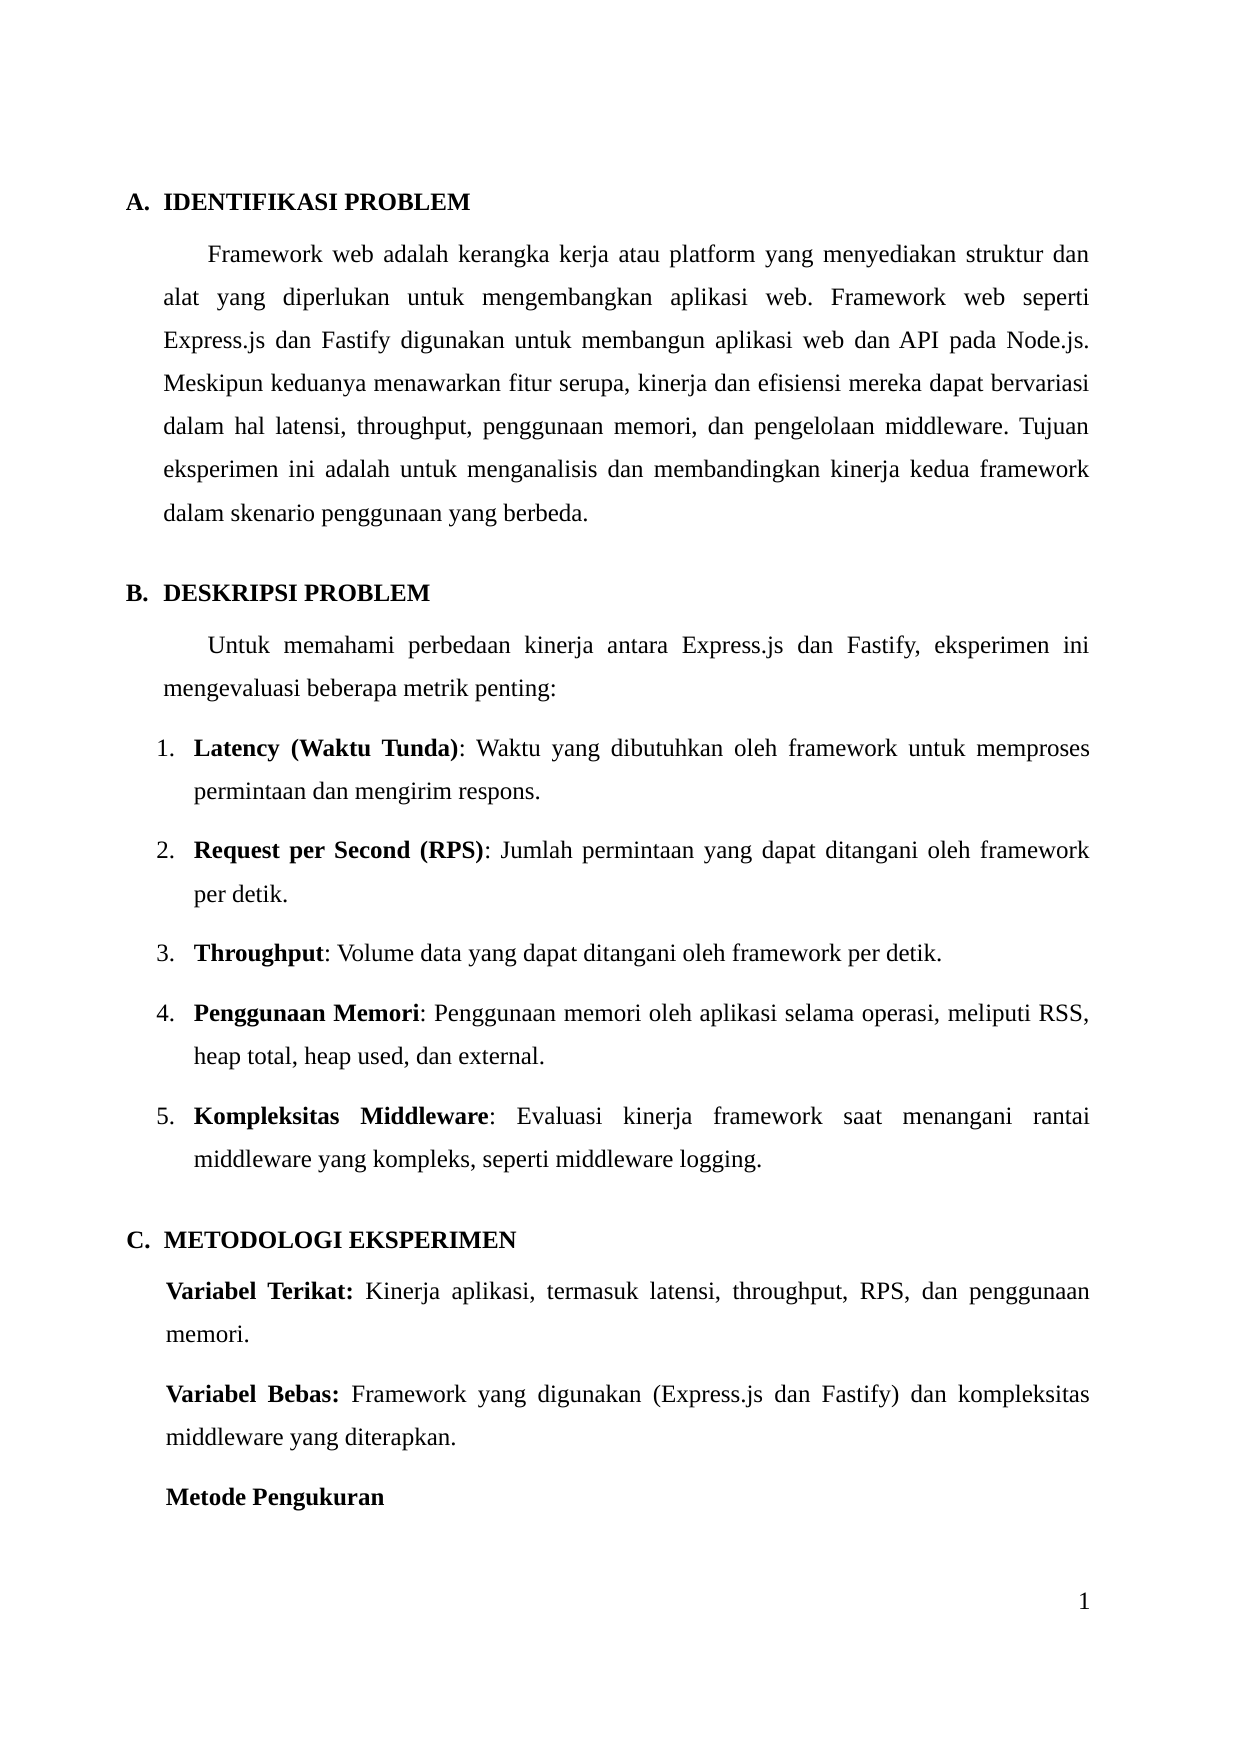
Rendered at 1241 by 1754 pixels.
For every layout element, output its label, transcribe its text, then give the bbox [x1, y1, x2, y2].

list Latency (Waktu Tunda): Waktu yang dibutuhkan oleh framework untuk memproses permintaan dan mengirim respons. [156, 733, 1090, 804]
subtitle IDENTIFIKASI PROBLEM [126, 187, 1090, 216]
list Kompleksitas Middleware: Evaluasi kinerja framework saat menangani rantai middleware yang kompleks, seperti middleware logging. [156, 1101, 1090, 1173]
subtitle METODOLOGI EKSPERIMEN [126, 1225, 1090, 1254]
text Variabel Bebas: Framework yang digunakan (Express.js dan Fastify) dan kompleksitas middleware yang diterapkan. [166, 1379, 1090, 1451]
list Throughput: Volume data yang dapat ditangani oleh framework per detik. [156, 938, 1090, 967]
subtitle DESKRIPSI PROBLEM [126, 578, 1090, 607]
text Framework web adalah kerangka kerja atau platform yang menyediakan struktur dan alat yang diperlukan untuk mengembangkan aplikasi web. Framework web seperti Express.js dan Fastify digunakan untuk membangun aplikasi web dan API pada Node.js. Meskipun keduanya menawarkan fitur serupa, kinerja dan efisiensi mereka dapat bervariasi dalam hal latensi, throughput, penggunaan memori, dan pengelolaan middleware. Tujuan eksperimen ini adalah untuk menganalisis dan membandingkan kinerja kedua framework dalam skenario penggunaan yang berbeda. [163, 239, 1090, 526]
text Variabel Terikat: Kinerja aplikasi, termasuk latensi, throughput, RPS, dan penggunaan memori. [166, 1276, 1090, 1348]
list Request per Second (RPS): Jumlah permintaan yang dapat ditangani oleh framework per detik. [156, 836, 1090, 907]
list Penggunaan Memori: Penggunaan memori oleh aplikasi selama operasi, meliputi RSS, heap total, heap used, dan external. [156, 998, 1090, 1070]
text Untuk memahami perbedaan kinerja antara Express.js dan Fastify, eksperimen ini mengevaluasi beberapa metrik penting: [163, 630, 1090, 702]
text Metode Pengukuran [166, 1482, 1090, 1511]
